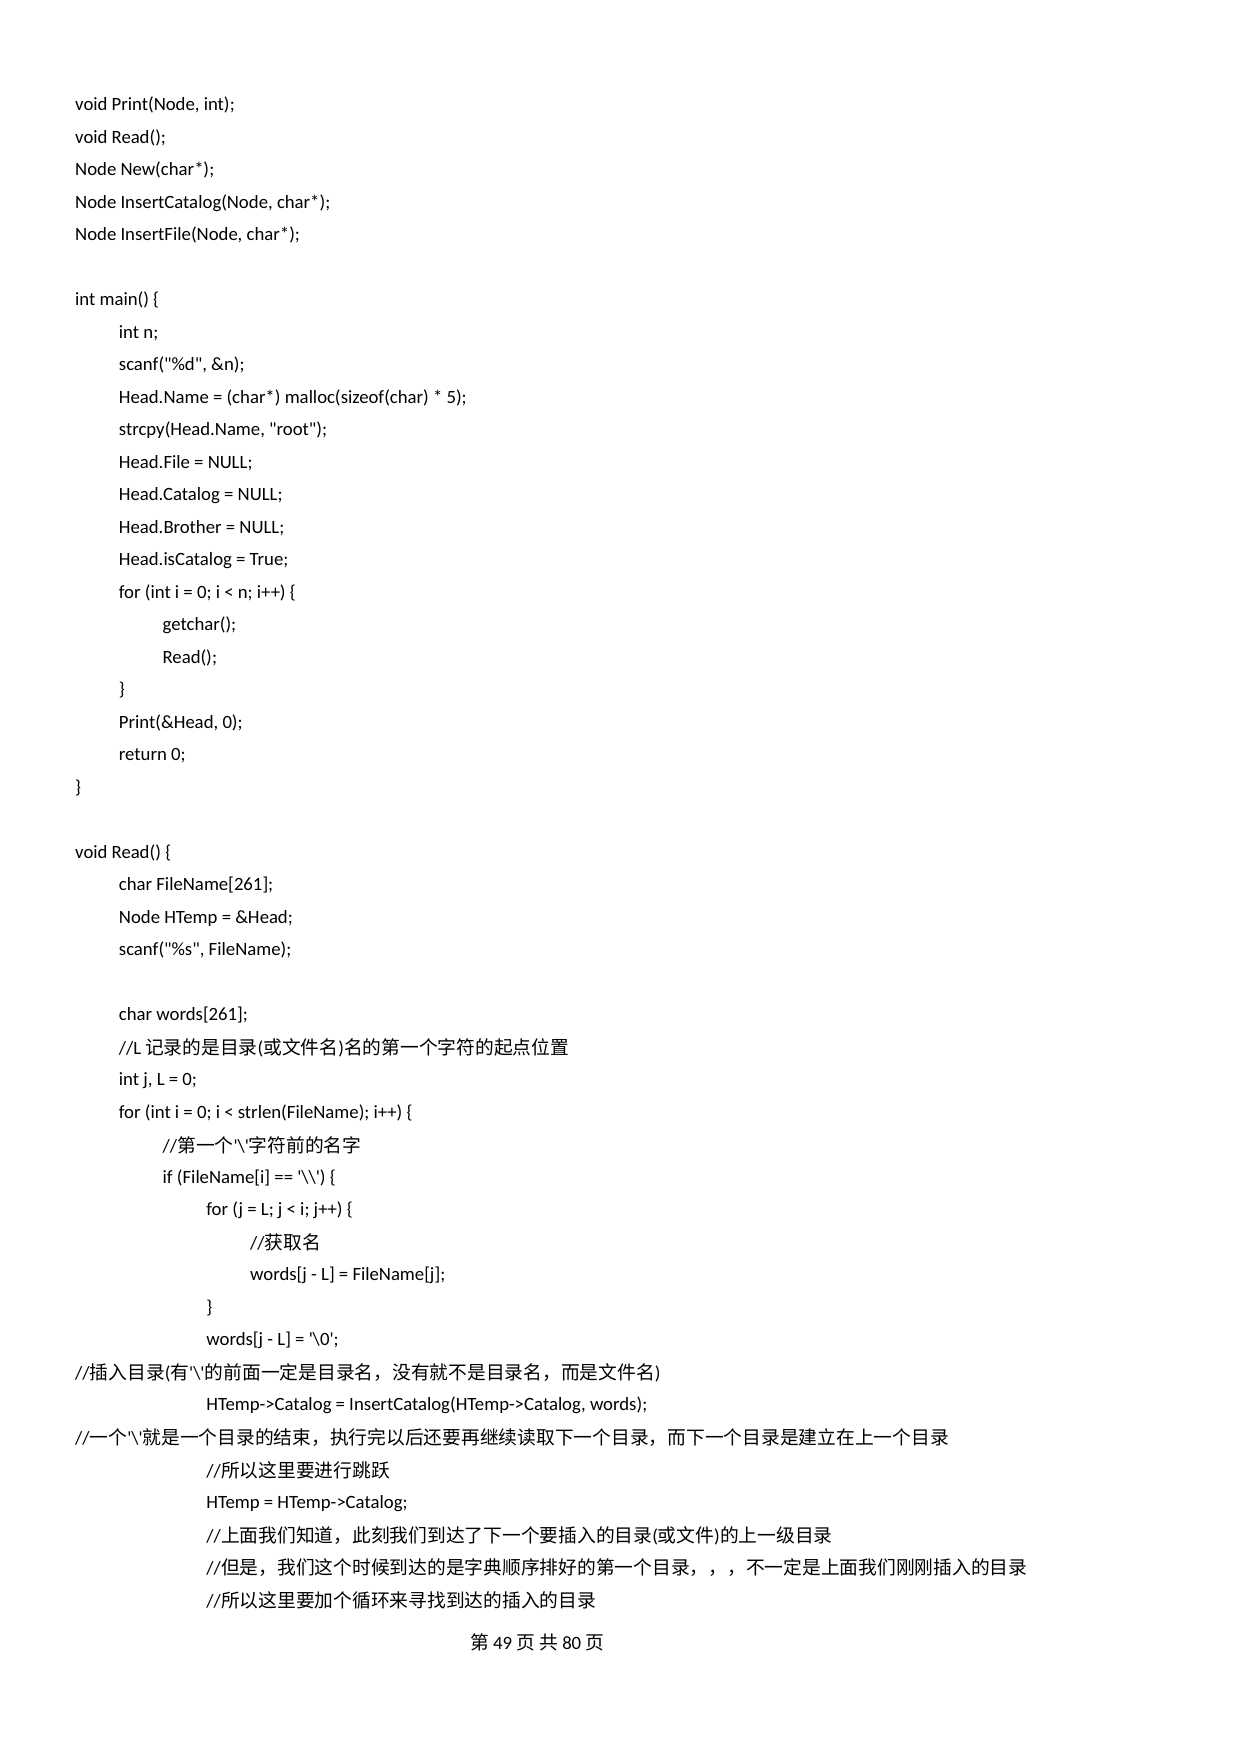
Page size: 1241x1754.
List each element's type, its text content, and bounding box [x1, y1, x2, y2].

text Head.Name = (char*) malloc(sizeof(char) * 5); [75, 380, 1165, 413]
text void Read() { [75, 835, 1165, 868]
text Head.isCatalog = True; [75, 543, 1165, 575]
text //上面我们知道，此刻我们到达了下一个要插入的目录(或文件)的上一级目录 [75, 1518, 1165, 1550]
text } [75, 1290, 1165, 1323]
text char FileName[261]; [75, 868, 1165, 900]
text void Read(); [75, 120, 1165, 153]
text } [75, 770, 1165, 803]
text HTemp = HTemp->Catalog; [75, 1485, 1165, 1518]
text strcpy(Head.Name, "root"); [75, 413, 1165, 445]
text Head.File = NULL; [75, 445, 1165, 478]
text for (j = L; j < i; j++) { [75, 1193, 1165, 1225]
text for (int i = 0; i < n; i++) { [75, 575, 1165, 608]
text //所以这里要进行跳跃 [75, 1453, 1165, 1485]
text //获取名 [75, 1225, 1165, 1258]
text scanf("%s", FileName); [75, 933, 1165, 965]
text words[j - L] = '\0'; [75, 1323, 1165, 1355]
text } [75, 673, 1165, 705]
text Head.Brother = NULL; [75, 510, 1165, 543]
text HTemp->Catalog = InsertCatalog(HTemp->Catalog, words); [75, 1388, 1165, 1420]
text Node InsertFile(Node, char*); [75, 218, 1165, 250]
text Head.Catalog = NULL; [75, 478, 1165, 510]
text //插入目录(有'\'的前面一定是目录名，没有就不是目录名，而是文件名) [75, 1355, 1165, 1388]
text Read(); [75, 640, 1165, 673]
text scanf("%d", &n); [75, 348, 1165, 380]
text int n; [75, 315, 1165, 348]
text getchar(); [75, 608, 1165, 640]
text char words[261]; [75, 998, 1165, 1030]
text int main() { [75, 283, 1165, 315]
text return 0; [75, 738, 1165, 770]
text //但是，我们这个时候到达的是字典顺序排好的第一个目录，，，不一定是上面我们刚刚插入的目录 [75, 1550, 1165, 1583]
text words[j - L] = FileName[j]; [75, 1258, 1165, 1290]
text //第一个'\'字符前的名字 [75, 1128, 1165, 1160]
text Node New(char*); [75, 153, 1165, 185]
text void Print(Node, int); [75, 88, 1165, 120]
text Node HTemp = &Head; [75, 900, 1165, 933]
text //L记录的是目录(或文件名)名的第一个字符的起点位置 [75, 1030, 1165, 1063]
text //一个'\'就是一个目录的结束，执行完以后还要再继续读取下一个目录，而下一个目录是建立在上一个目录 [75, 1420, 1165, 1453]
text int j, L = 0; [75, 1063, 1165, 1095]
text for (int i = 0; i < strlen(FileName); i++) { [75, 1095, 1165, 1128]
text Print(&Head, 0); [75, 705, 1165, 738]
text if (FileName[i] == '\\') { [75, 1160, 1165, 1193]
text Node InsertCatalog(Node, char*); [75, 185, 1165, 218]
text //所以这里要加个循环来寻找到达的插入的目录 [75, 1583, 1165, 1615]
